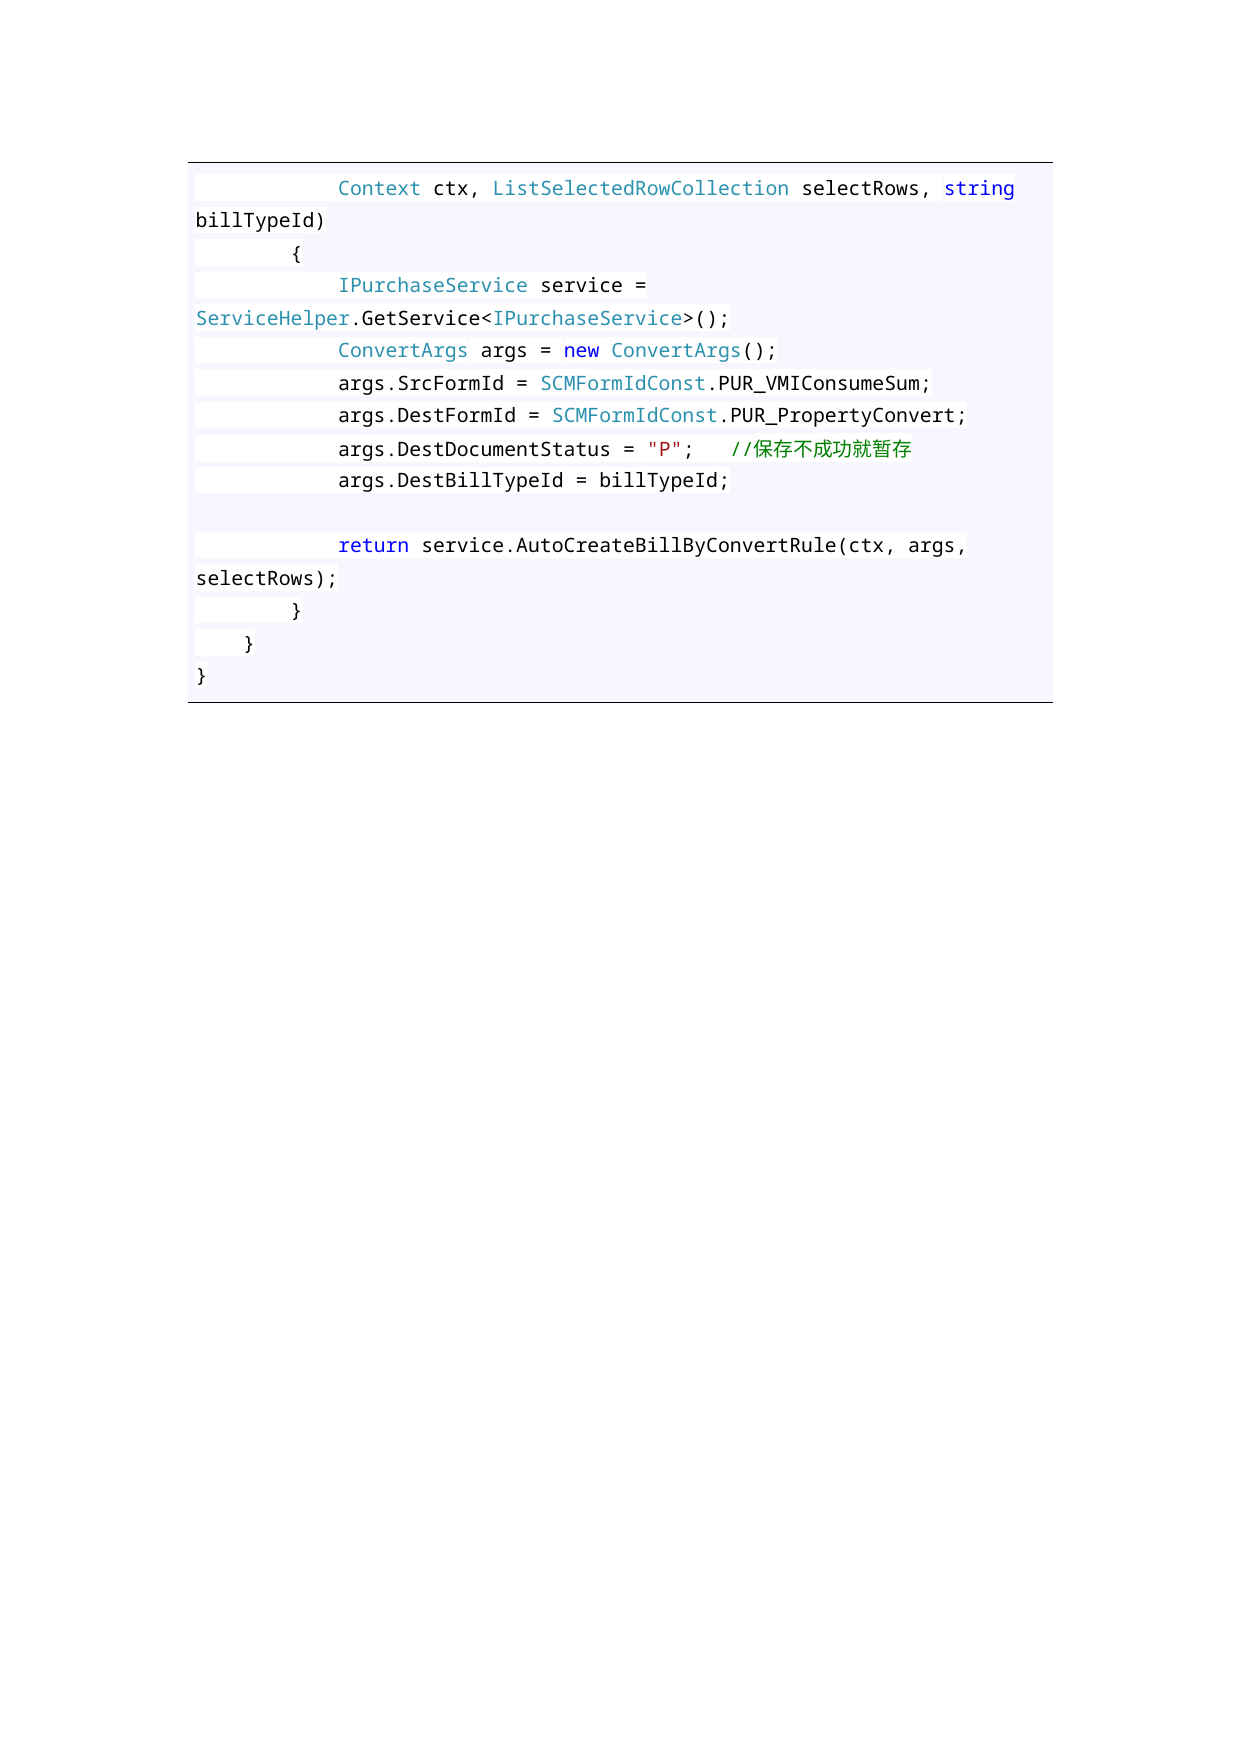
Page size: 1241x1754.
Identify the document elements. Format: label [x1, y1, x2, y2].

table_cell [188, 163, 1053, 702]
